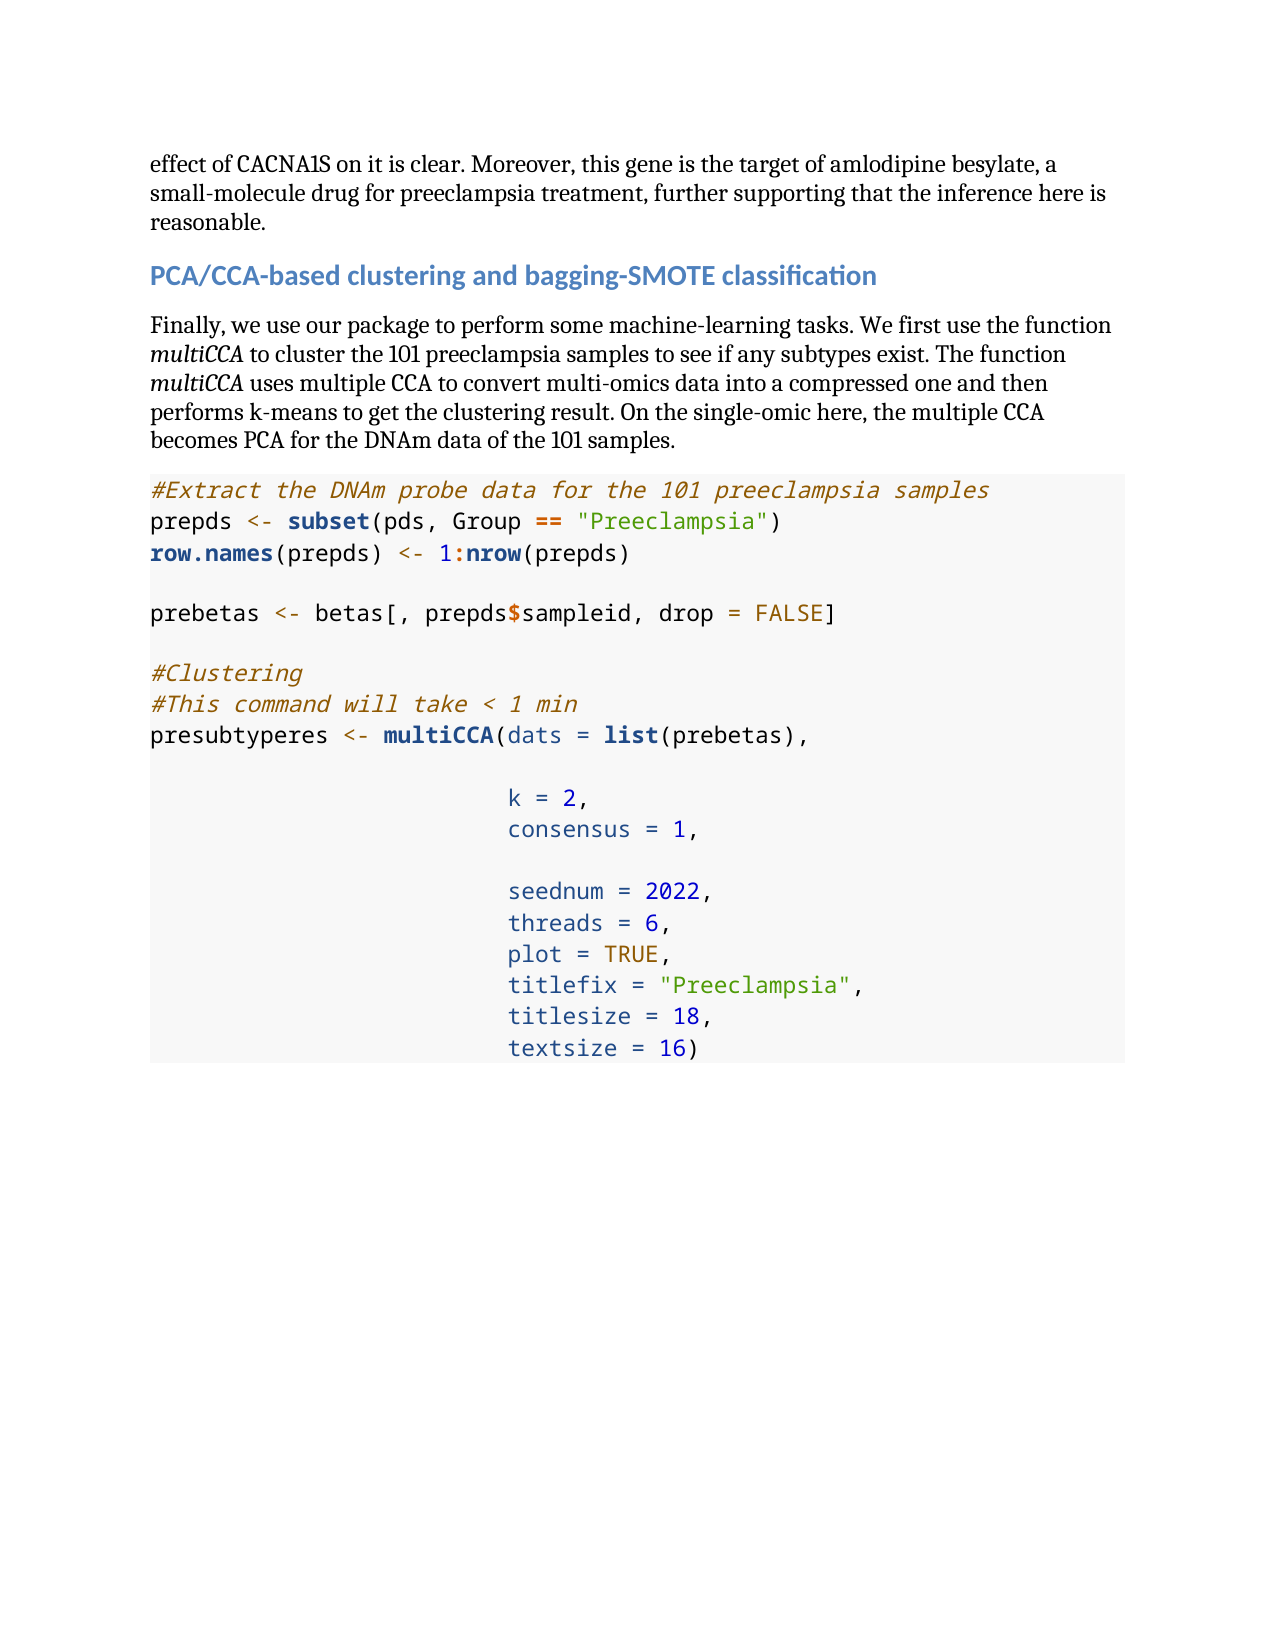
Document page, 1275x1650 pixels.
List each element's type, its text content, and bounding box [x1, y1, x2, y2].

text Finally, we use our package to perform some machine-learning tasks. We first use the function multiCCA to cluster the 101 preeclampsia samples to see if any subtypes exist. The function multiCCA uses multiple CCA to convert multi-omics data into a compressed one and then performs k-means to get the clustering result. On the single-omic here, the multiple CCA becomes PCA for the DNAm data of the 101 samples. [150, 311, 1125, 455]
subtitle PCA/CCA-based clustering and bagging-SMOTE classification [150, 257, 1125, 293]
text #Extract the DNAm probe data for the 101 preeclampsia samples prepds <- subset(pds, Group == "Preeclampsia") row.names(prepds) <- 1:nrow(prepds) prebetas <- betas[, prepds$sampleid, drop = FALSE] #Clustering #This command will take < 1 min presubtyperes <- multiCCA(dats = list(prebetas), k = 2, consensus = 1, seednum = 2022, threads = 6, plot = TRUE, titlefix = "Preeclampsia", titlesize = 18, textsize = 16) [150, 474, 1125, 1063]
